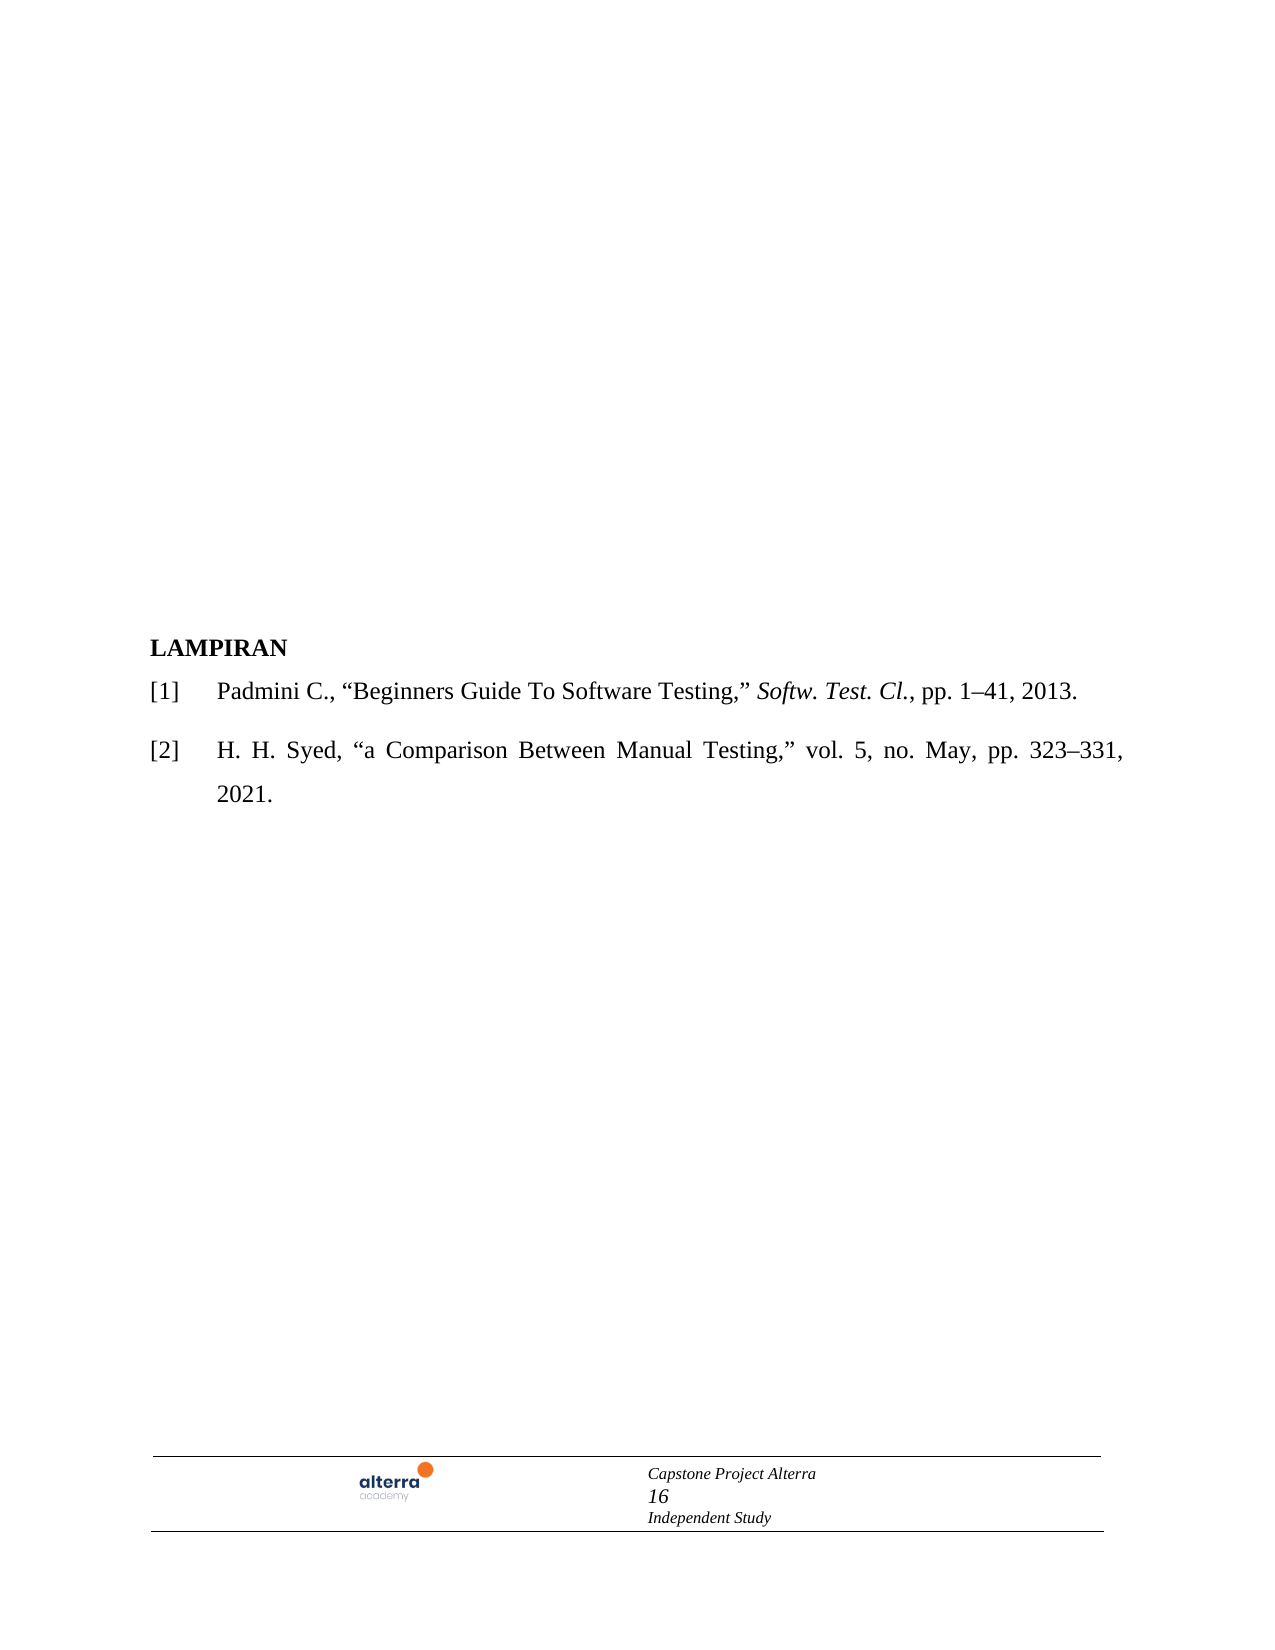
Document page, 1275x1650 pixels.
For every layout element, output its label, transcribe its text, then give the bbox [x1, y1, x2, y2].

text [1] Padmini C., “Beginners Guide To Software Testing,” Softw. Test. Cl., pp. 1–41, 2013. [150, 676, 1125, 704]
text [2] H. H. Syed, “a Comparison Between Manual Testing,” vol. 5, no. May, pp. 323–331, 2021. [150, 736, 1125, 807]
picture [351, 1459, 435, 1507]
subtitle LAMPIRAN [150, 633, 1125, 661]
